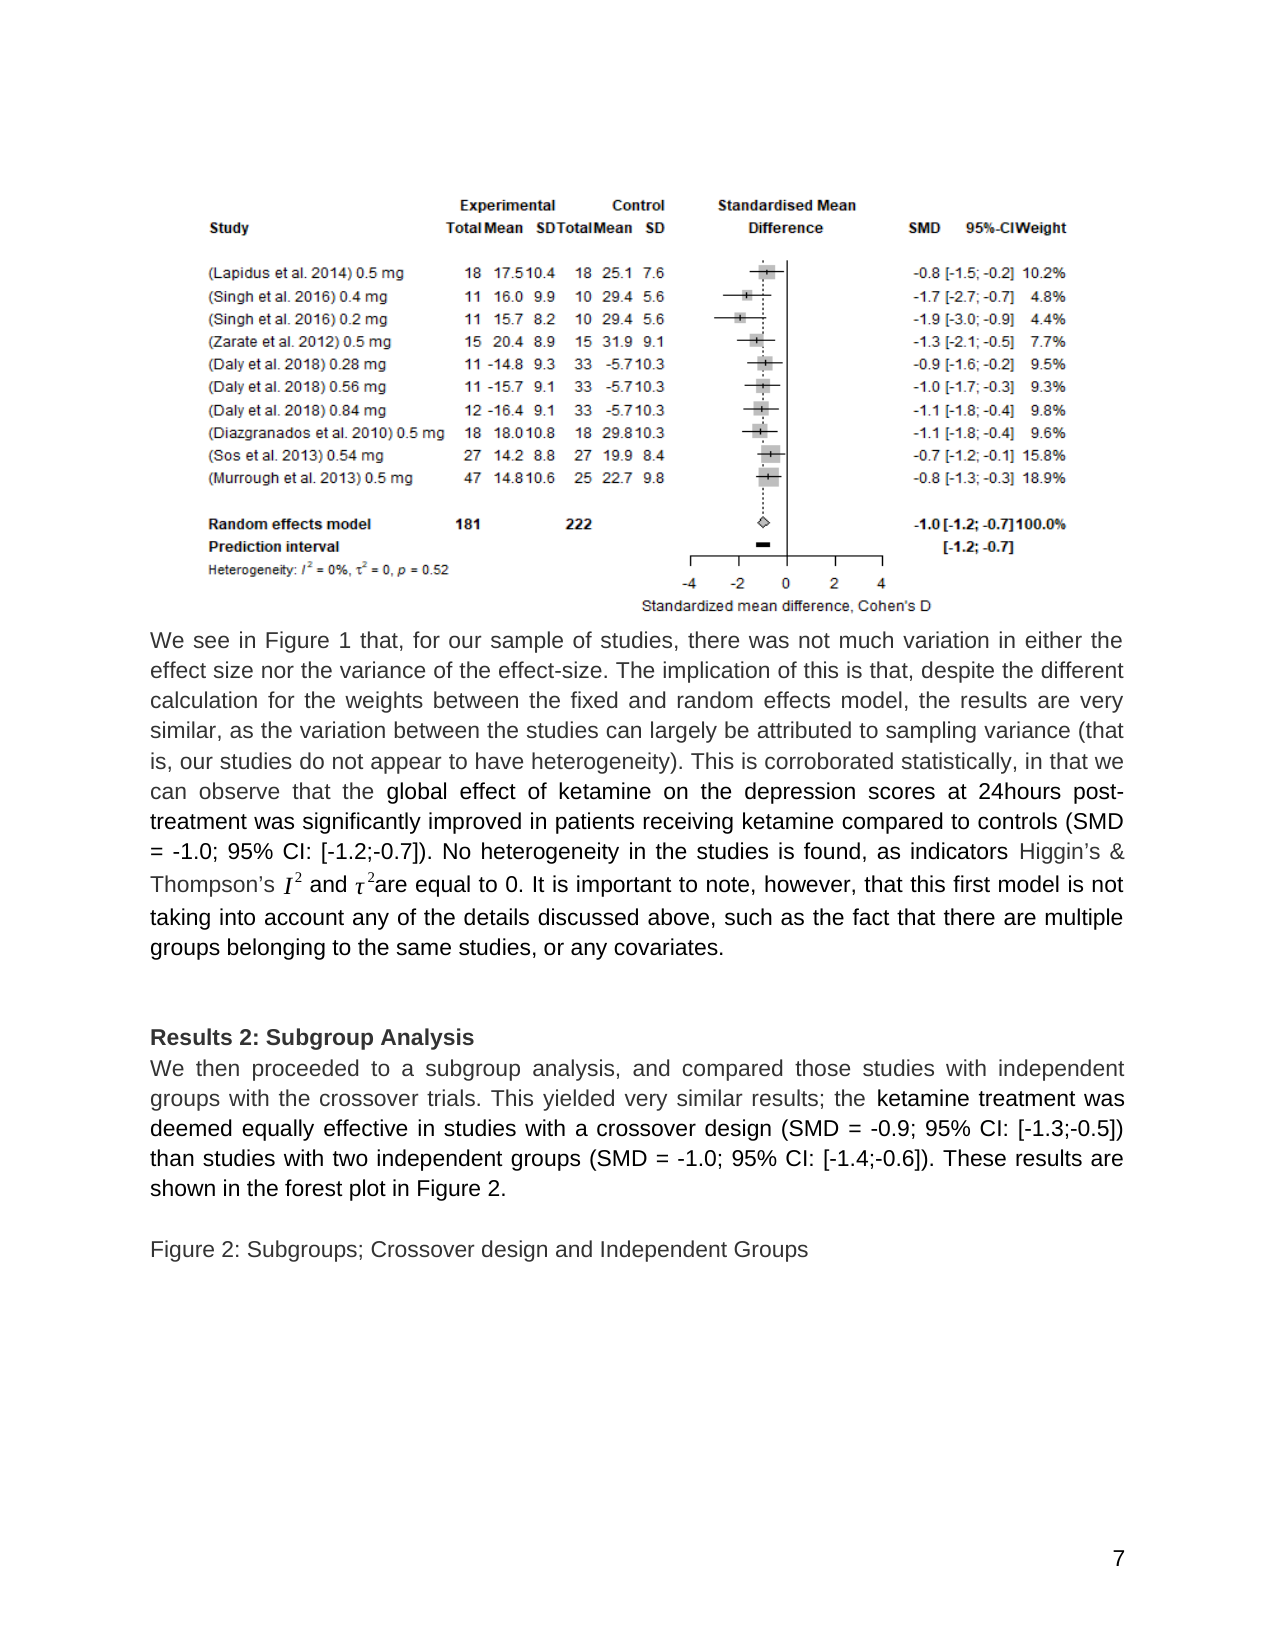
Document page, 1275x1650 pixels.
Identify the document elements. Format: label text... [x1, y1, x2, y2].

text Figure 2: Subgroups; Crossover design and Independent Groups [150, 1236, 1125, 1262]
text We then proceeded to a subgroup analysis, and compared those studies with independent groups with the crossover trials. This yielded very similar results; the ketamine treatment was deemed equally effective in studies with a crossover design (SMD = -0.9; 95% CI: [-1.3;-0.5]) than studies with two independent groups (SMD = -1.0; 95% CI: [-1.4;-0.6]). These results are shown in the forest plot in Figure 2. [150, 1054, 1125, 1202]
text We see in Figure 1 that, for our sample of studies, there was not much variation in either the effect size nor the variance of the effect-size. The implication of this is that, despite the different calculation for the weights between the fixed and random effects model, the results are very similar, as the variation between the studies can largely be attributed to sampling variance (that is, our studies do not appear to have heterogeneity). This is corroborated statistically, in that we can observe that the global effect of ketamine on the depression scores at 24hours post-treatment was significantly improved in patients receiving ketamine compared to controls (SMD = -1.0; 95% CI: [-1.2;-0.7]). No heterogeneity in the studies is found, as indicators Higgin’s & Thompson’s and are equal to 0. It is important to note, however, that this first model is not taking into account any of the details discussed above, such as the fact that there are multiple groups belonging to the same studies, or any covariates. [150, 627, 1125, 960]
text Results 2: Subgroup Analysis [150, 1024, 1125, 1051]
picture [150, 150, 1125, 623]
